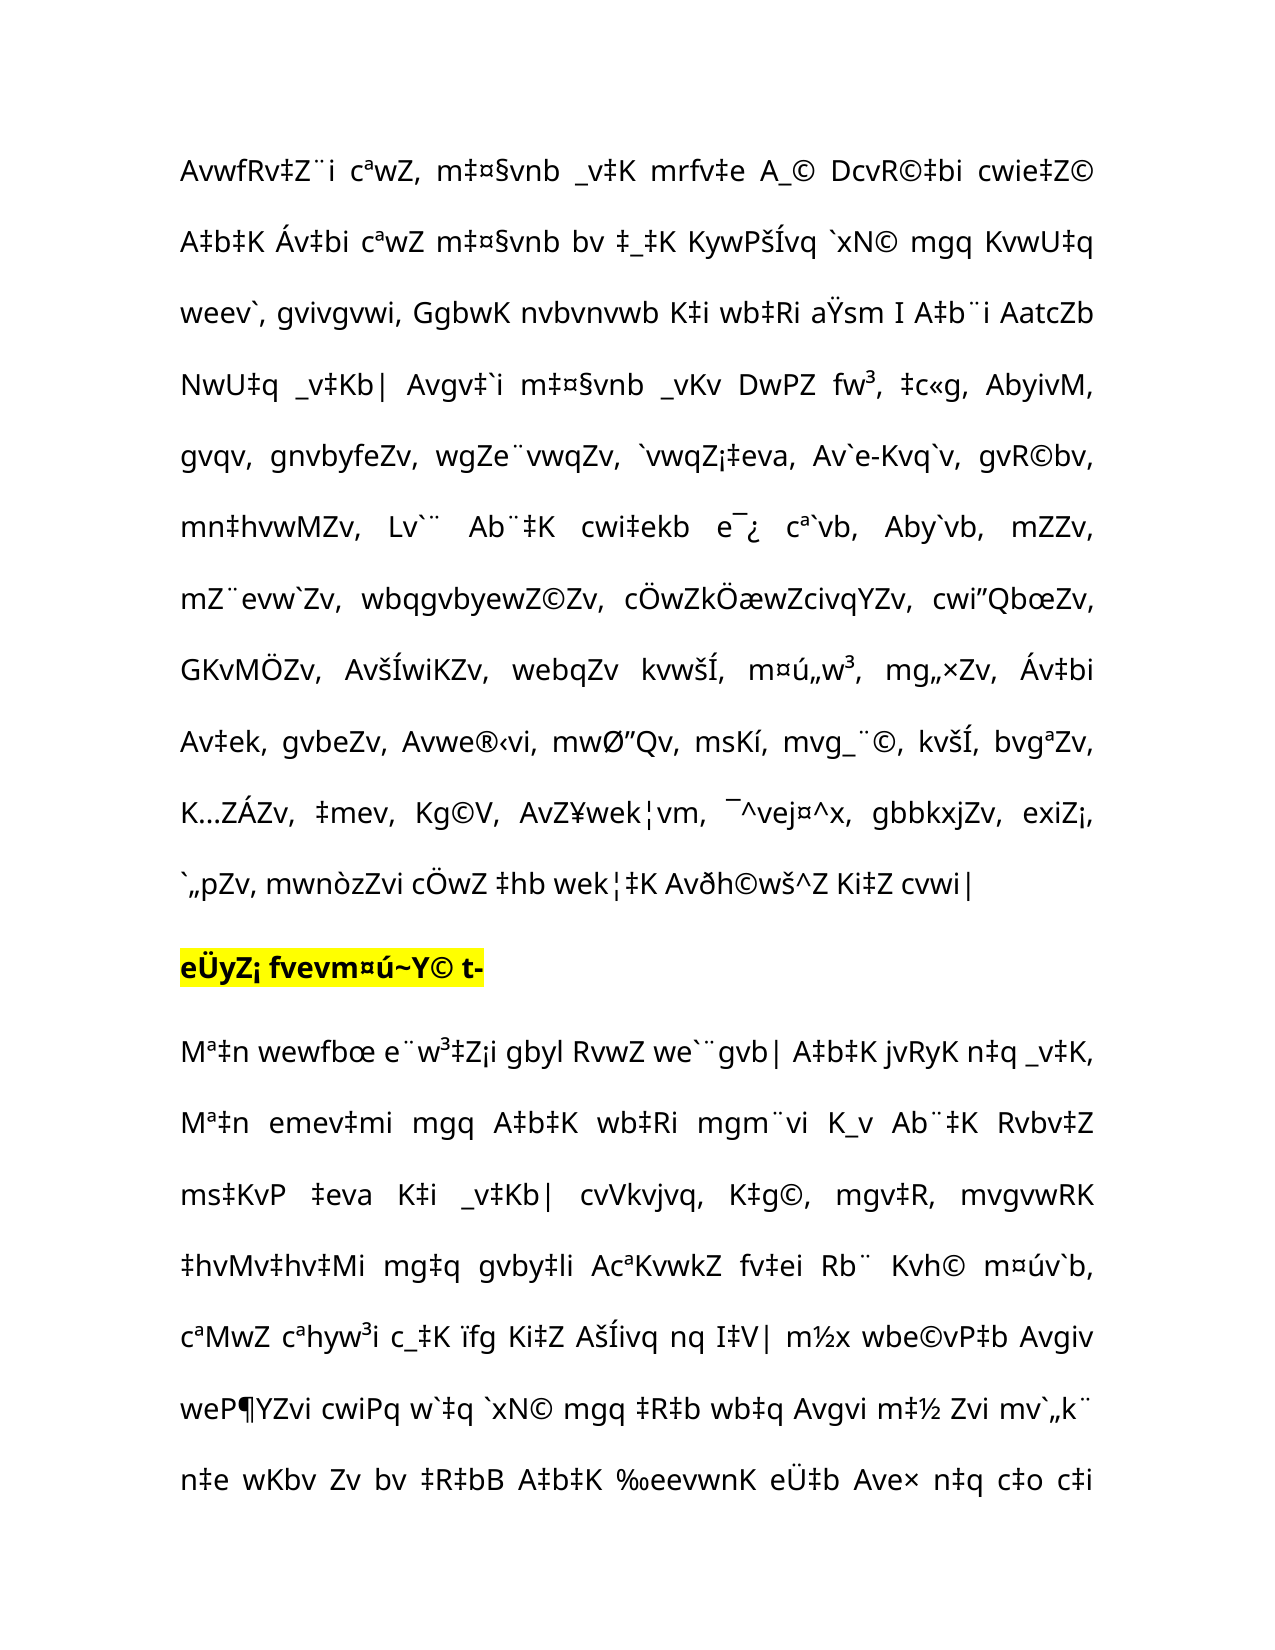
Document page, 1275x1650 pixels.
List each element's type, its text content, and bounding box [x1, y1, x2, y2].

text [180, 150, 1095, 903]
text eÜyZ¡ fvevm¤ú~Y© t- [180, 947, 1095, 987]
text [180, 1031, 1095, 1499]
